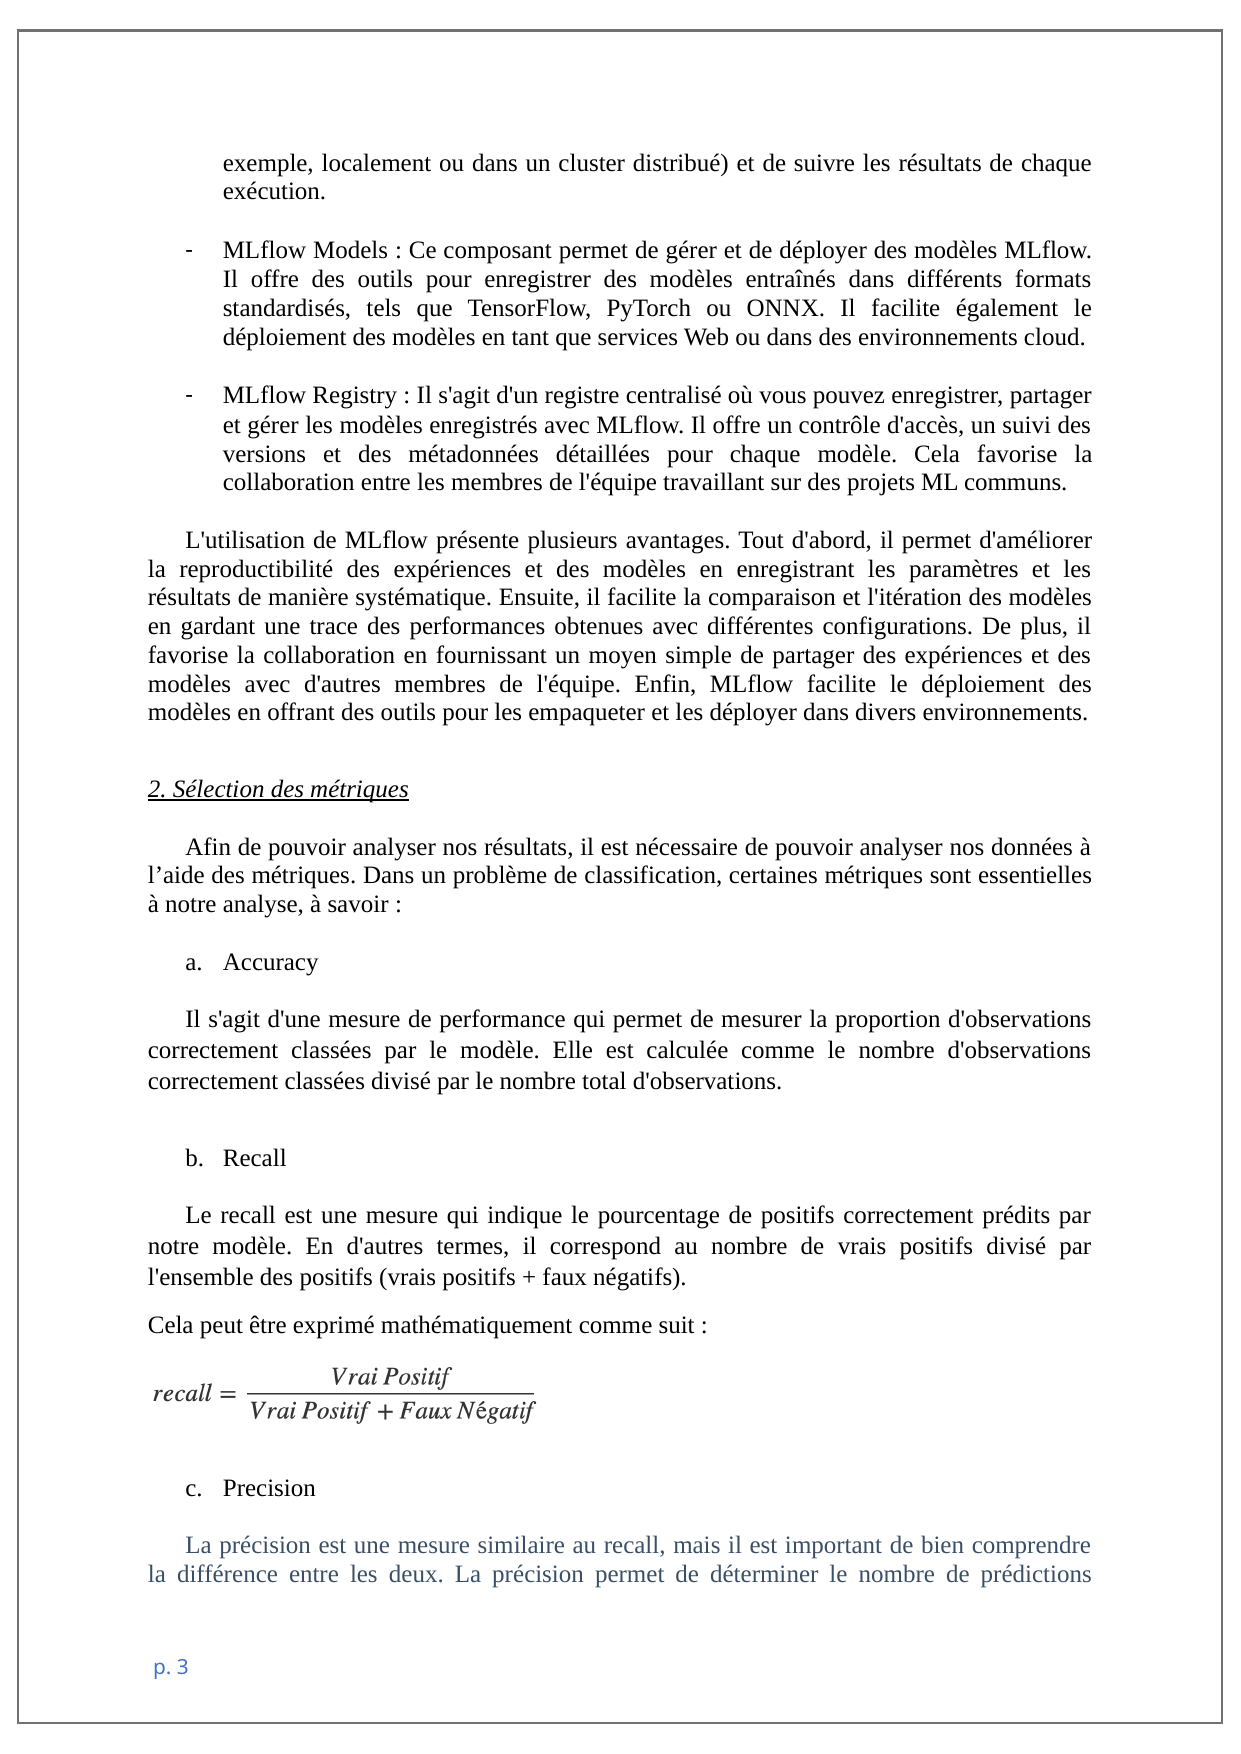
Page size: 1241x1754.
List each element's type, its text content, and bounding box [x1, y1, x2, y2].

text Afin de pouvoir analyser nos résultats, il est nécessaire de pouvoir analyser nos données à l’aide des métriques. Dans un problème de classification, certaines métriques sont essentielles à notre analyse, à savoir : [148, 832, 1093, 918]
text Il s'agit d'une mesure de performance qui permet de mesurer la proportion d'observations correctement classées par le modèle. Elle est calculée comme le nombre d'observations correctement classées divisé par le nombre total d'observations. [148, 1004, 1093, 1095]
list MLflow Models : Ce composant permet de gérer et de déployer des modèles MLflow. Il offre des outils pour enregistrer des modèles entraînés dans différents formats standardisés, tels que TensorFlow, PyTorch ou ONNX. Il facilite également le déploiement des modèles en tant que services Web ou dans des environnements cloud. [185, 234, 1093, 351]
text 2. Sélection des métriques [148, 774, 1093, 803]
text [148, 1531, 1093, 1588]
list Accuracy [185, 947, 1093, 976]
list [185, 148, 1093, 205]
text Le recall est une mesure qui indique le pourcentage de positifs correctement prédits par notre modèle. En d'autres termes, il correspond au nombre de vrais positifs divisé par l'ensemble des positifs (vrais positifs + faux négatifs). [148, 1200, 1093, 1291]
list Recall [185, 1143, 1093, 1172]
list MLflow Registry : Il s'agit d'un registre centralisé où vous pouvez enregistrer, partager et gérer les modèles enregistrés avec MLflow. Il offre un contrôle d'accès, un suivi des versions et des métadonnées détaillées pour chaque modèle. Cela favorise la collaboration entre les membres de l'équipe travaillant sur des projets ML communs. [185, 379, 1093, 496]
text L'utilisation de MLflow présente plusieurs avantages. Tout d'abord, il permet d'améliorer la reproductibilité des expériences et des modèles en enregistrant les paramètres et les résultats de manière systématique. Ensuite, il facilite la comparaison et l'itération des modèles en gardant une trace des performances obtenues avec différentes configurations. De plus, il favorise la collaboration en fournissant un moyen simple de partager des expériences et des modèles avec d'autres membres de l'équipe. Enfin, MLflow facilite le déploiement des modèles en offrant des outils pour les empaqueter et les déployer dans divers environnements. [148, 525, 1093, 726]
list Precision [185, 1473, 1093, 1502]
picture [147, 1357, 545, 1426]
text Cela peut être exprimé mathématiquement comme suit : [148, 1310, 1093, 1339]
